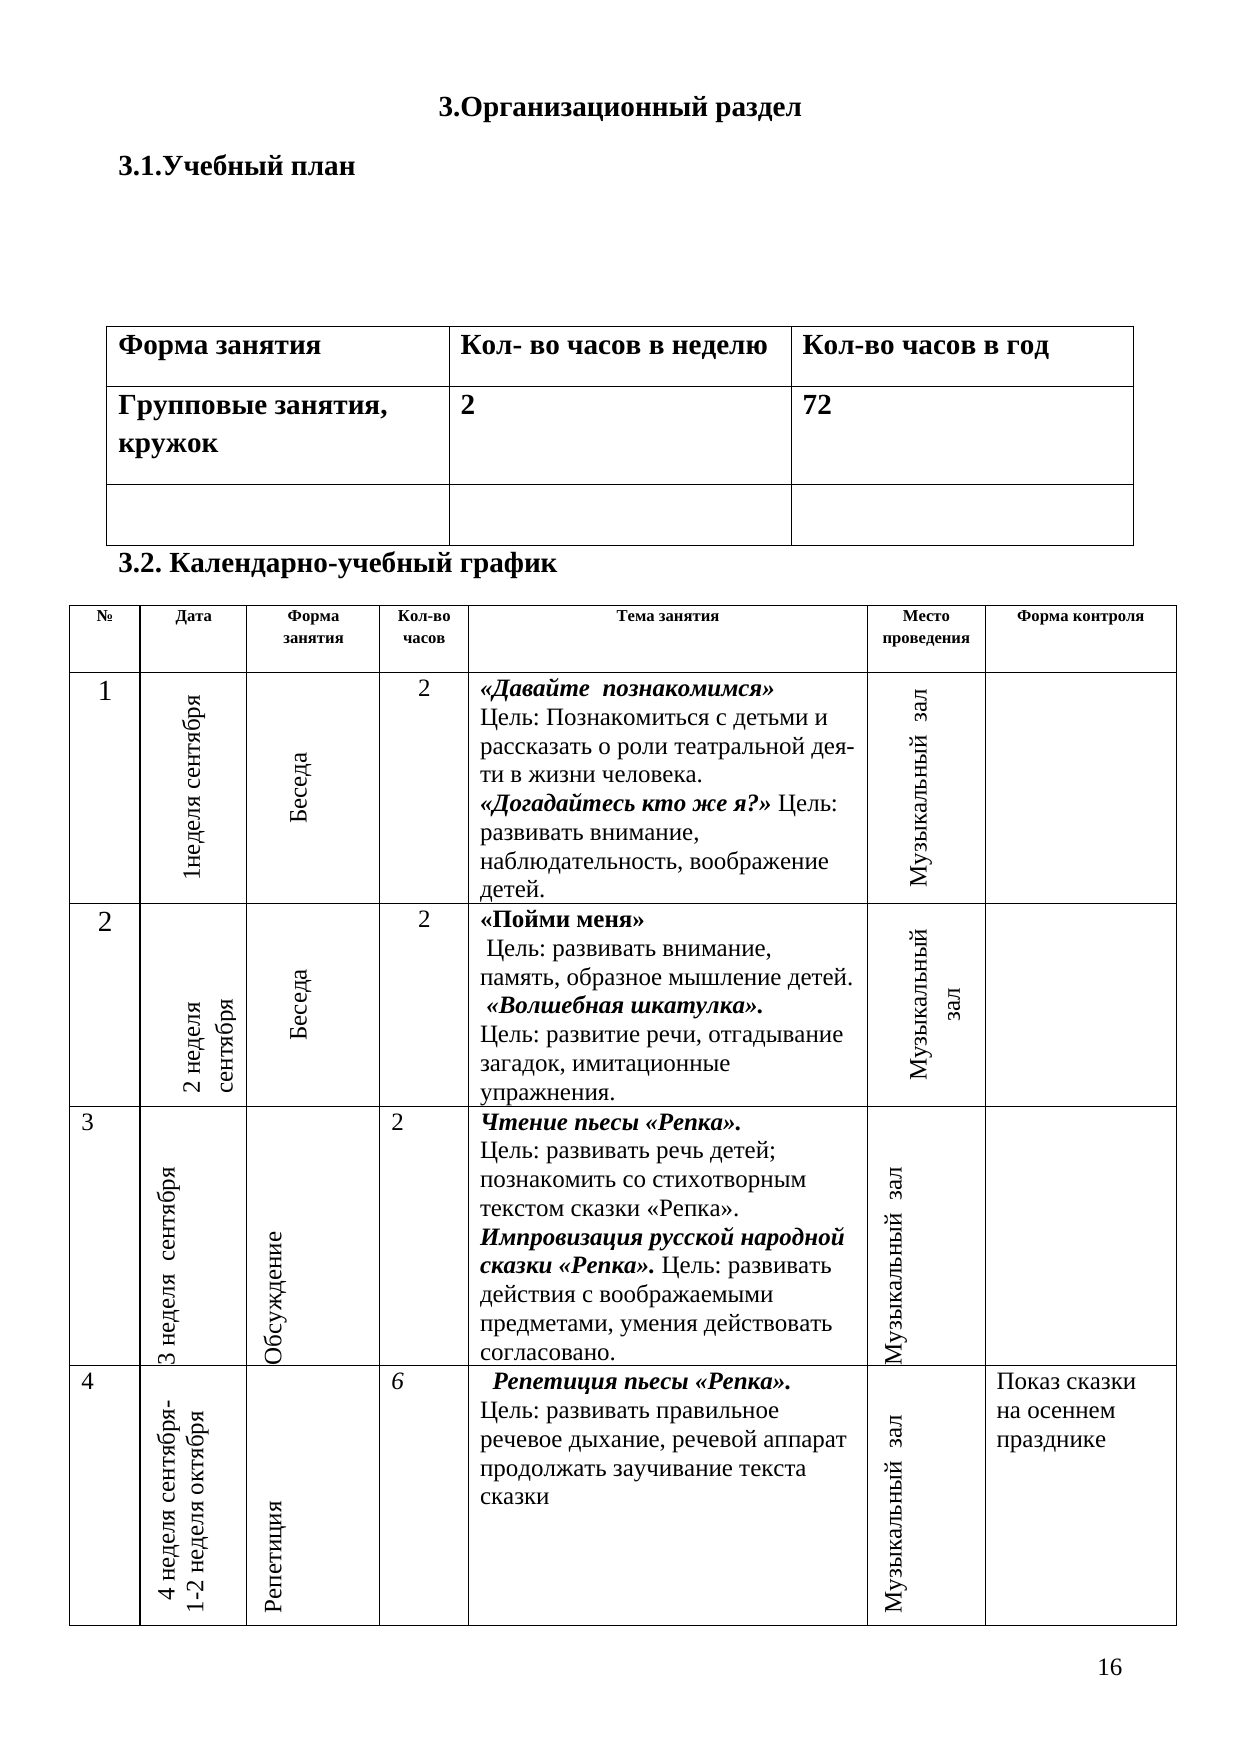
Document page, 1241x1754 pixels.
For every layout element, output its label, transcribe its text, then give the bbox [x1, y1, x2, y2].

table_cell Беседа [247, 904, 379, 1106]
table_cell 3 [70, 1107, 139, 1365]
table_cell 6 [380, 1366, 468, 1625]
table_cell Беседа [247, 673, 379, 903]
text 3.1.Учебный план [118, 148, 1122, 182]
table_cell 1неделя сентября [141, 673, 246, 903]
table_cell [450, 485, 791, 544]
table_cell 2 [380, 673, 468, 903]
table_cell 2 [70, 904, 139, 1106]
table_header Место проведения [868, 606, 985, 672]
table_cell Репетиция пьесы «Репка». Цель: развивать правильное речевое дыхание, речевой аппарат продолжать заучивание текста сказки [469, 1366, 867, 1625]
table_cell Репетиция [247, 1366, 379, 1625]
table_cell [986, 904, 1176, 1106]
table_cell 4 [70, 1366, 139, 1625]
table_cell «Давайте познакомимся» Цель: Познакомиться с детьми и рассказать о роли театральной дея-ти в жизни человека. «Догадайтесь кто же я?» Цель: развивать внимание, наблюдательность, воображение детей. [469, 673, 867, 903]
table_cell «Пойми меня» Цель: развивать внимание, память, образное мышление детей. «Волшебная шкатулка». Цель: развитие речи, отгадывание загадок, имитационные упражнения. [469, 904, 867, 1106]
table_cell [986, 673, 1176, 903]
table_cell Чтение пьесы «Репка». Цель: развивать речь детей; познакомить со стихотворным текстом сказки «Репка». Импровизация русской народной сказки «Репка». Цель: развивать действия с воображаемыми предметами, умения действовать согласовано. [469, 1107, 867, 1365]
table_header Дата [141, 606, 246, 672]
table_cell 3 неделя сентября [141, 1107, 246, 1365]
table_cell 2 [380, 904, 468, 1106]
table_header № [70, 606, 139, 672]
text 3.Организационный раздел [118, 89, 1122, 122]
table_cell Обсуждение [247, 1107, 379, 1365]
table_cell 2 неделя сентября [141, 904, 246, 1106]
table_cell Музыкальный зал [868, 904, 985, 1106]
table_header Кол-во часов в год [792, 327, 1133, 386]
table_cell Музыкальный зал [868, 673, 985, 903]
table_header Кол-во часов [380, 606, 468, 672]
table_header Форма контроля [986, 606, 1176, 672]
text 3.2. Календарно-учебный график [118, 546, 1122, 579]
table_cell Групповые занятия, кружок [107, 387, 449, 484]
table_cell Музыкальный зал [868, 1366, 985, 1625]
table_cell Показ сказки на осеннем празднике [986, 1366, 1176, 1625]
table_cell [792, 485, 1133, 544]
table_cell 4 неделя сентября- 1-2 неделя октября [141, 1366, 246, 1625]
table_cell Музыкальный зал [868, 1107, 985, 1365]
table_cell 72 [792, 387, 1133, 484]
table_header Тема занятия [469, 606, 867, 672]
table_header Форма занятия [107, 327, 449, 386]
table_header Форма занятия [247, 606, 379, 672]
table_cell [986, 1107, 1176, 1365]
table_header Кол- во часов в неделю [450, 327, 791, 386]
table_cell 1 [70, 673, 139, 903]
table_cell 2 [450, 387, 791, 484]
table_cell 2 [380, 1107, 468, 1365]
table_cell [107, 485, 449, 544]
